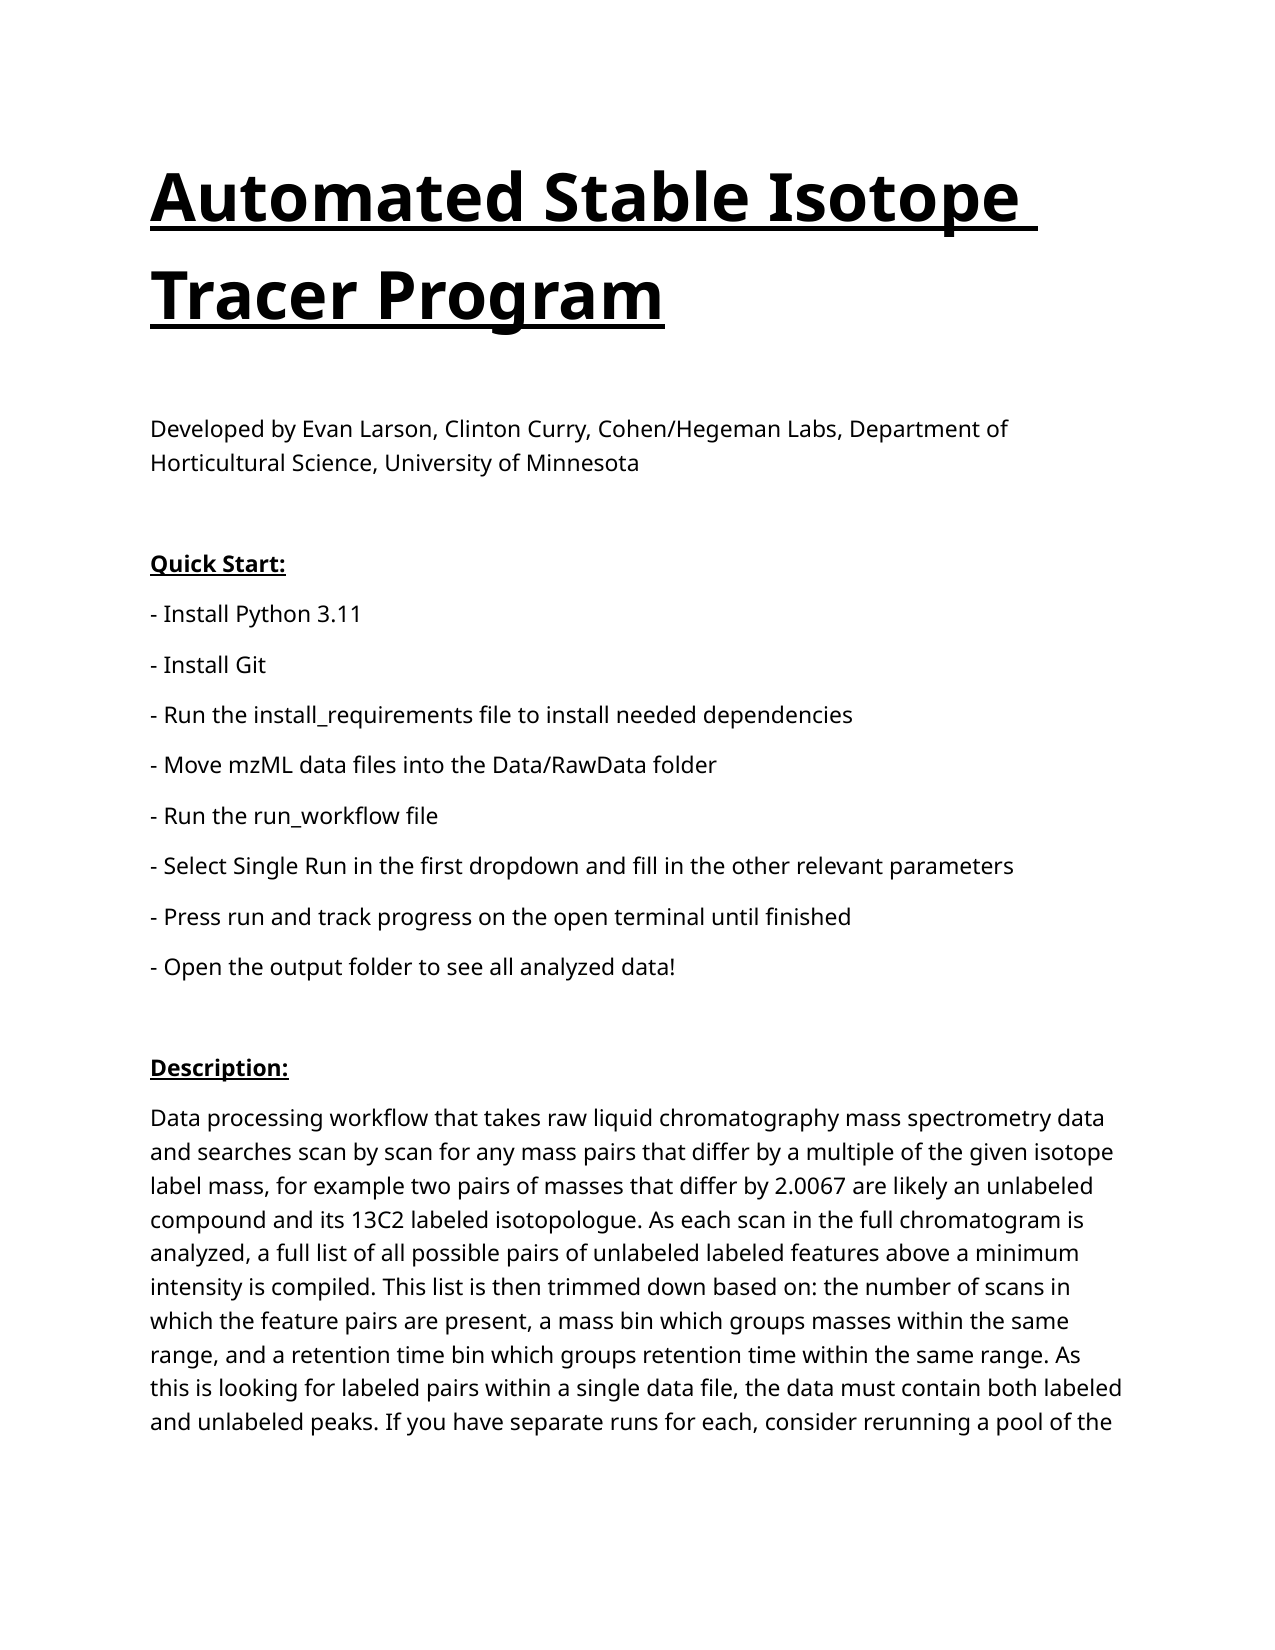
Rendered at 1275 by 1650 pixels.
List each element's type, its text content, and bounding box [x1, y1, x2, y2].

text - Install Python 3.11 [150, 598, 1125, 629]
text - Run the install_requirements file to install needed dependencies [150, 699, 1125, 730]
text - Press run and track progress on the open terminal until finished [150, 901, 1125, 932]
text Description: [150, 1052, 1125, 1083]
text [150, 1102, 1125, 1437]
text - Run the run_workflow file [150, 800, 1125, 831]
text - Open the output folder to see all analyzed data! [150, 951, 1125, 982]
text - Install Git [150, 648, 1125, 680]
text Quick Start: [150, 548, 1125, 579]
text - Select Single Run in the first dropdown and fill in the other relevant parameters [150, 850, 1125, 881]
text Automated Stable Isotope Tracer Program [150, 150, 1125, 339]
text Developed by Evan Larson, Clinton Curry, Cohen/Hegeman Labs, Department of Horticultural Science, University of Minnesota [150, 413, 1125, 478]
text - Move mzML data files into the Data/RawData folder [150, 749, 1125, 781]
